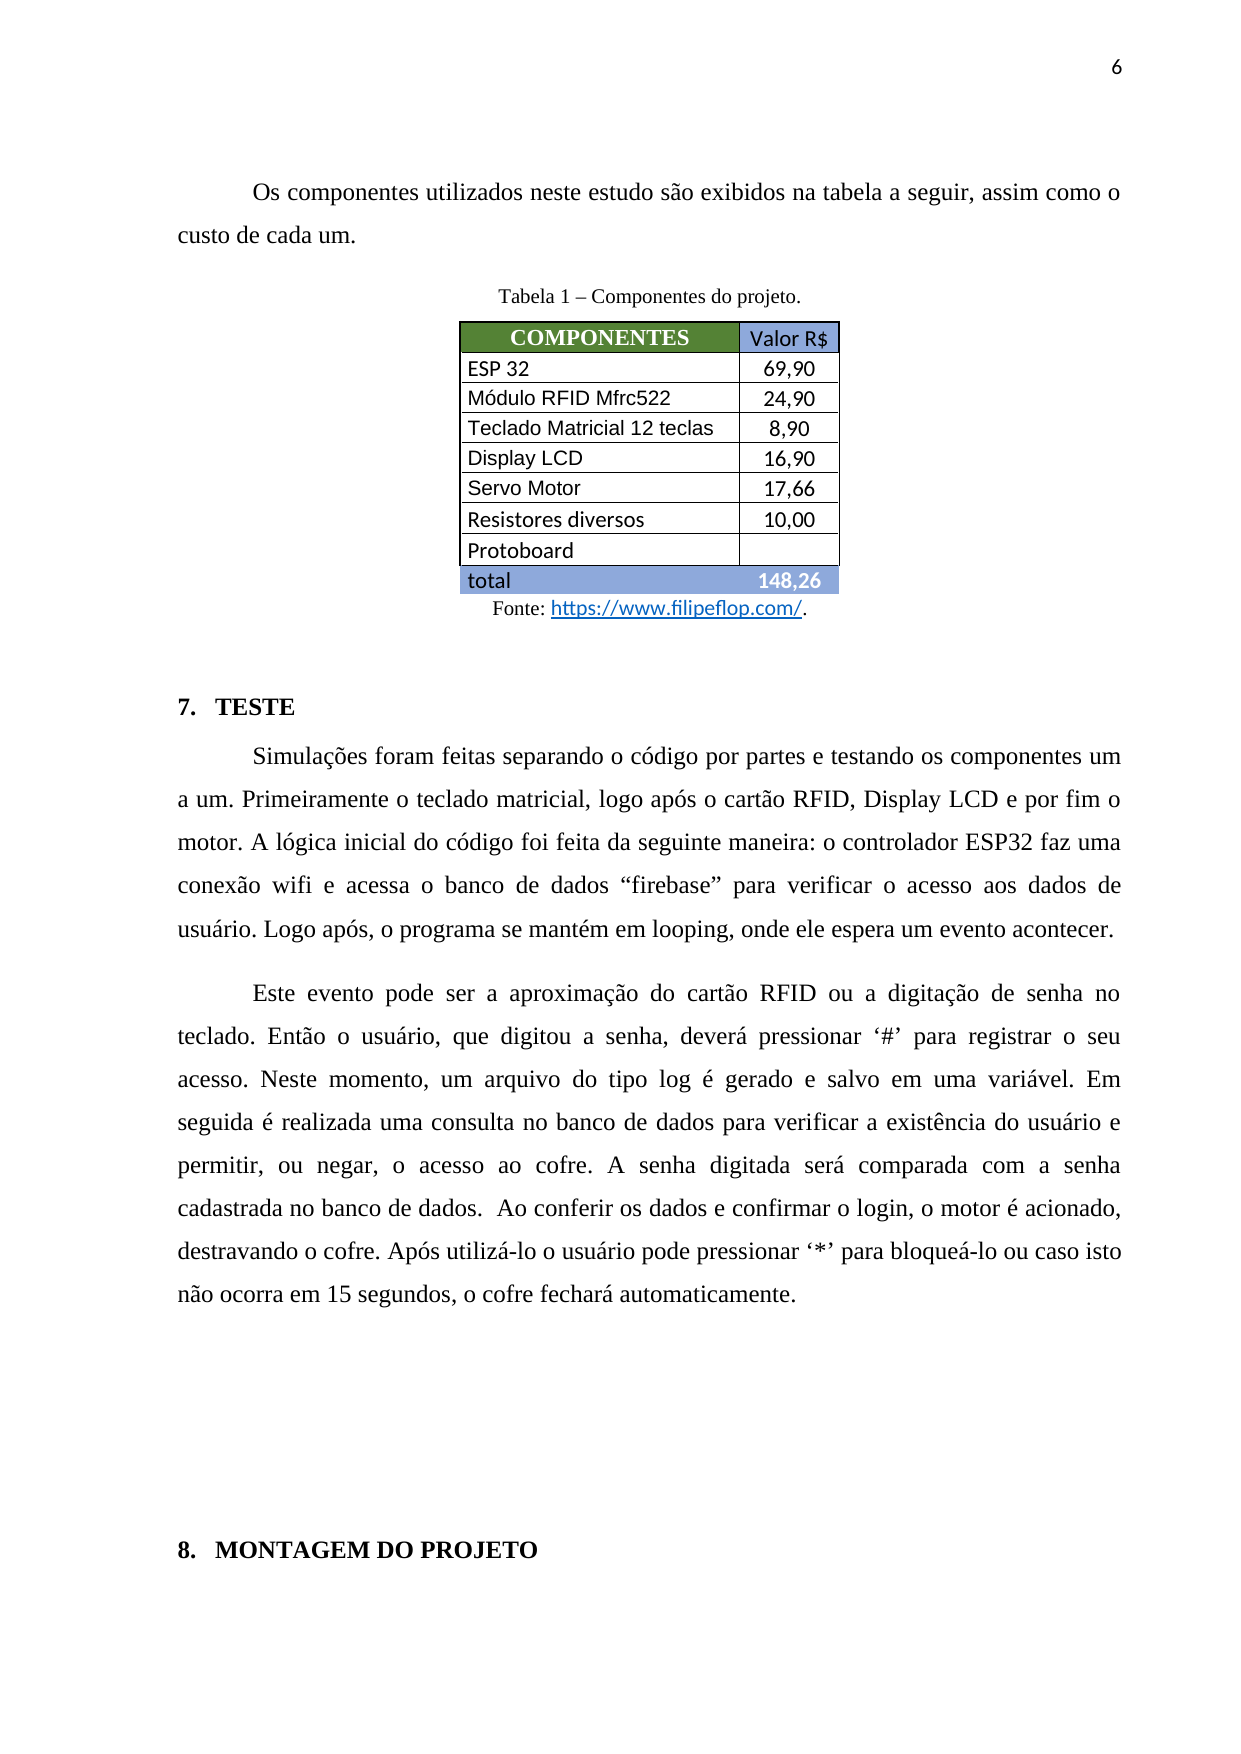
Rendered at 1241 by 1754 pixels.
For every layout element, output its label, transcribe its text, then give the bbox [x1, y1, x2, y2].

table_cell 148,26 [739, 565, 839, 594]
table_cell ESP 32 [461, 353, 739, 382]
list MONTAGEM DO PROJETO [177, 1535, 1122, 1564]
text Este evento pode ser a aproximação do cartão RFID ou a digitação de senha no teclado. Então o usuário, que digitou a senha, deverá pressionar ‘#’ para registrar o seu acesso. Neste momento, um arquivo do tipo log é gerado e salvo em uma variável. Em seguida é realizada uma consulta no banco de dados para verificar a existência do usuário e permitir, ou negar, o acesso ao cofre. A senha digitada será comparada com a senha cadastrada no banco de dados. Ao conferir os dados e confirmar o login, o motor é acionado, destravando o cofre. Após utilizá-lo o usuário pode pressionar ‘*’ para bloqueá-lo ou caso isto não ocorra em 15 segundos, o cofre fechará automaticamente. [177, 978, 1122, 1308]
text Tabela 1 – Componentes do projeto. [177, 284, 1122, 308]
text Simulações foram feitas separando o código por partes e testando os componentes um a um. Primeiramente o teclado matricial, logo após o cartão RFID, Display LCD e por fim o motor. A lógica inicial do código foi feita da seguinte maneira: o controlador ESP32 faz uma conexão wifi e acessa o banco de dados “firebase” para verificar o acesso aos dados de usuário. Logo após, o programa se mantém em looping, onde ele espera um evento acontecer. [177, 741, 1122, 942]
table_cell 8,90 [740, 412, 839, 442]
list TESTE [177, 692, 1122, 720]
table_header Valor R$ [740, 323, 838, 352]
table_cell [740, 533, 839, 564]
table_cell Display LCD [461, 443, 739, 472]
table_cell 16,90 [740, 442, 839, 472]
table_cell total [460, 566, 739, 594]
table_cell Protoboard [461, 534, 739, 564]
text Os componentes utilizados neste estudo são exibidos na tabela a seguir, assim como o custo de cada um. [177, 177, 1122, 249]
table_cell 69,90 [740, 353, 839, 382]
table_cell 10,00 [740, 502, 839, 533]
table_header COMPONENTES [461, 323, 739, 352]
table_cell Resistores diversos [461, 503, 739, 533]
table_cell Teclado Matricial 12 teclas [461, 413, 739, 442]
table_cell Servo Motor [461, 473, 739, 502]
text Fonte: https://www.filipeflop.com/. [177, 594, 1122, 621]
table_cell 24,90 [740, 382, 839, 412]
table_cell 17,66 [740, 472, 839, 502]
table_cell Módulo RFID Mfrc522 [461, 383, 739, 412]
